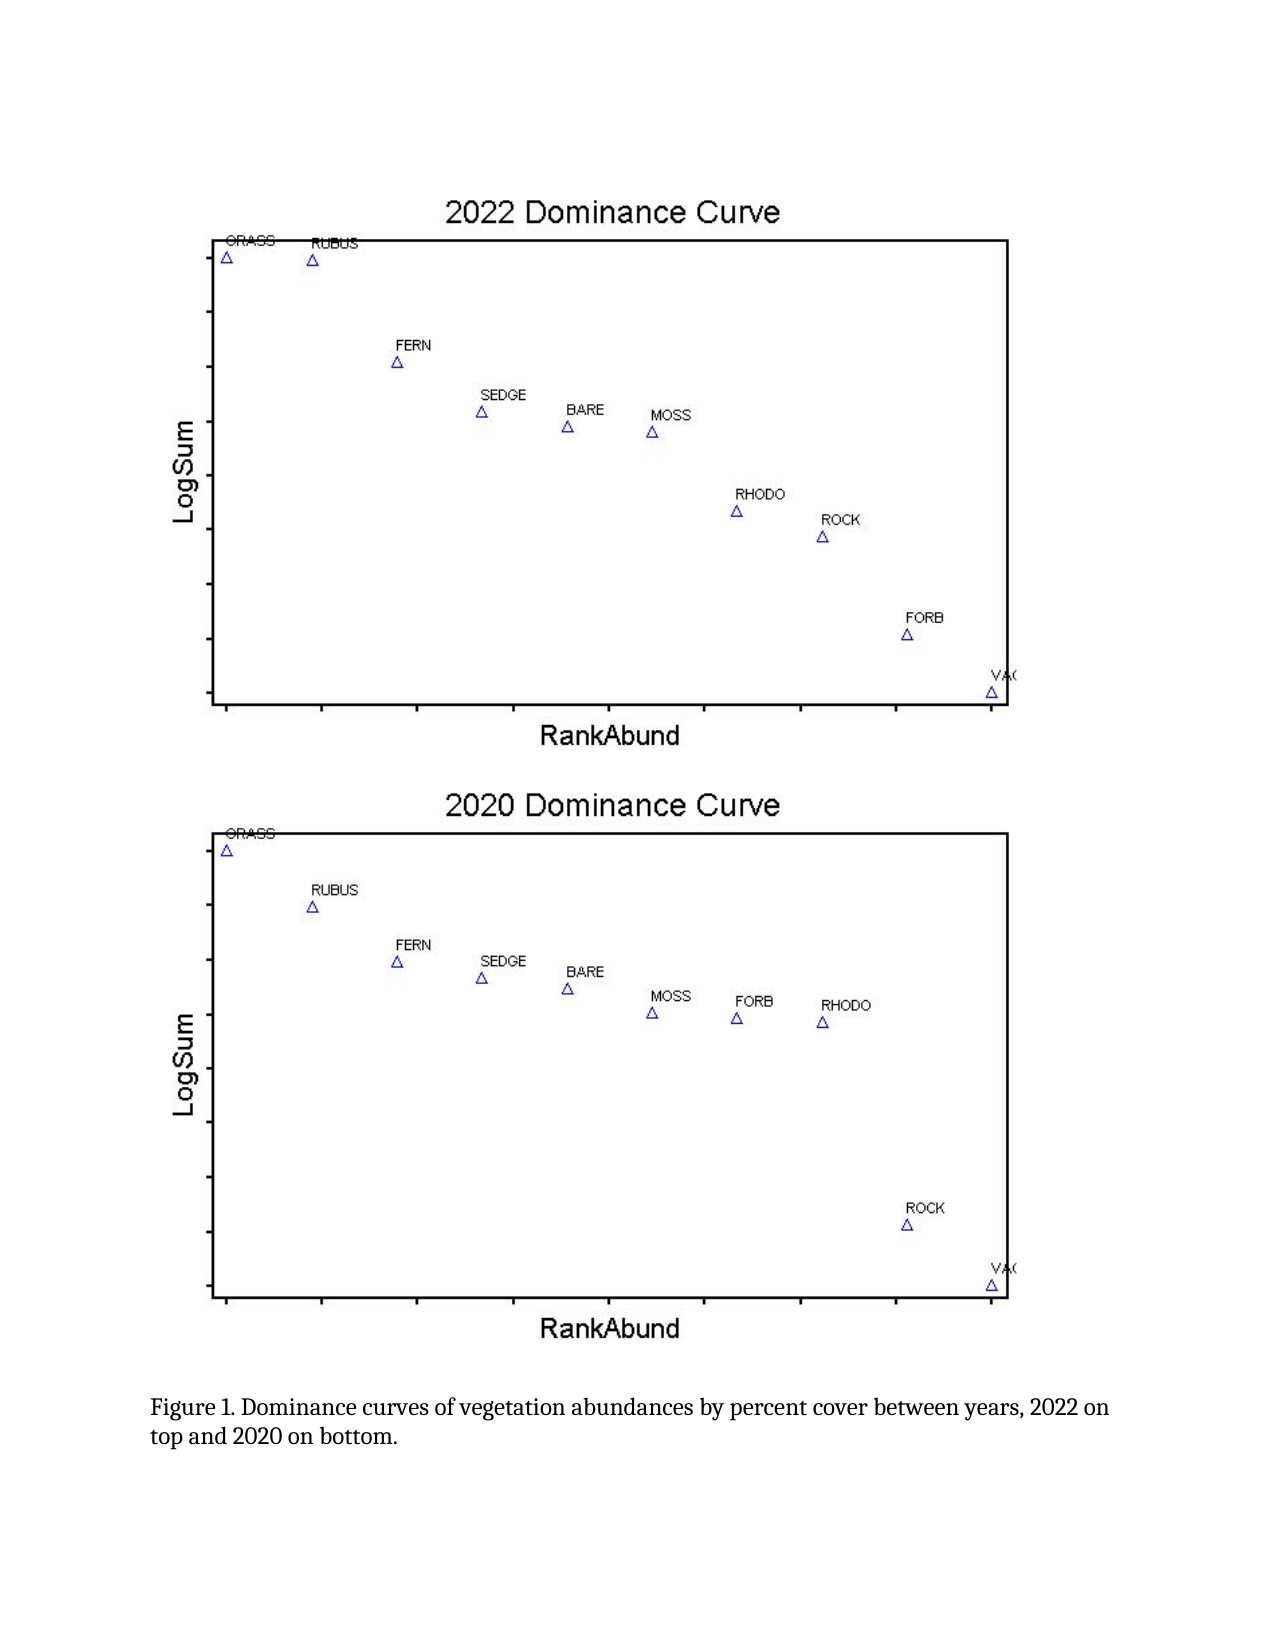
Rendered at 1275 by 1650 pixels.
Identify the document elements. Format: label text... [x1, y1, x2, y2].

picture [150, 179, 1017, 1365]
text Figure 1. Dominance curves of vegetation abundances by percent cover between years, 2022 on top and 2020 on bottom. [150, 1393, 1125, 1451]
